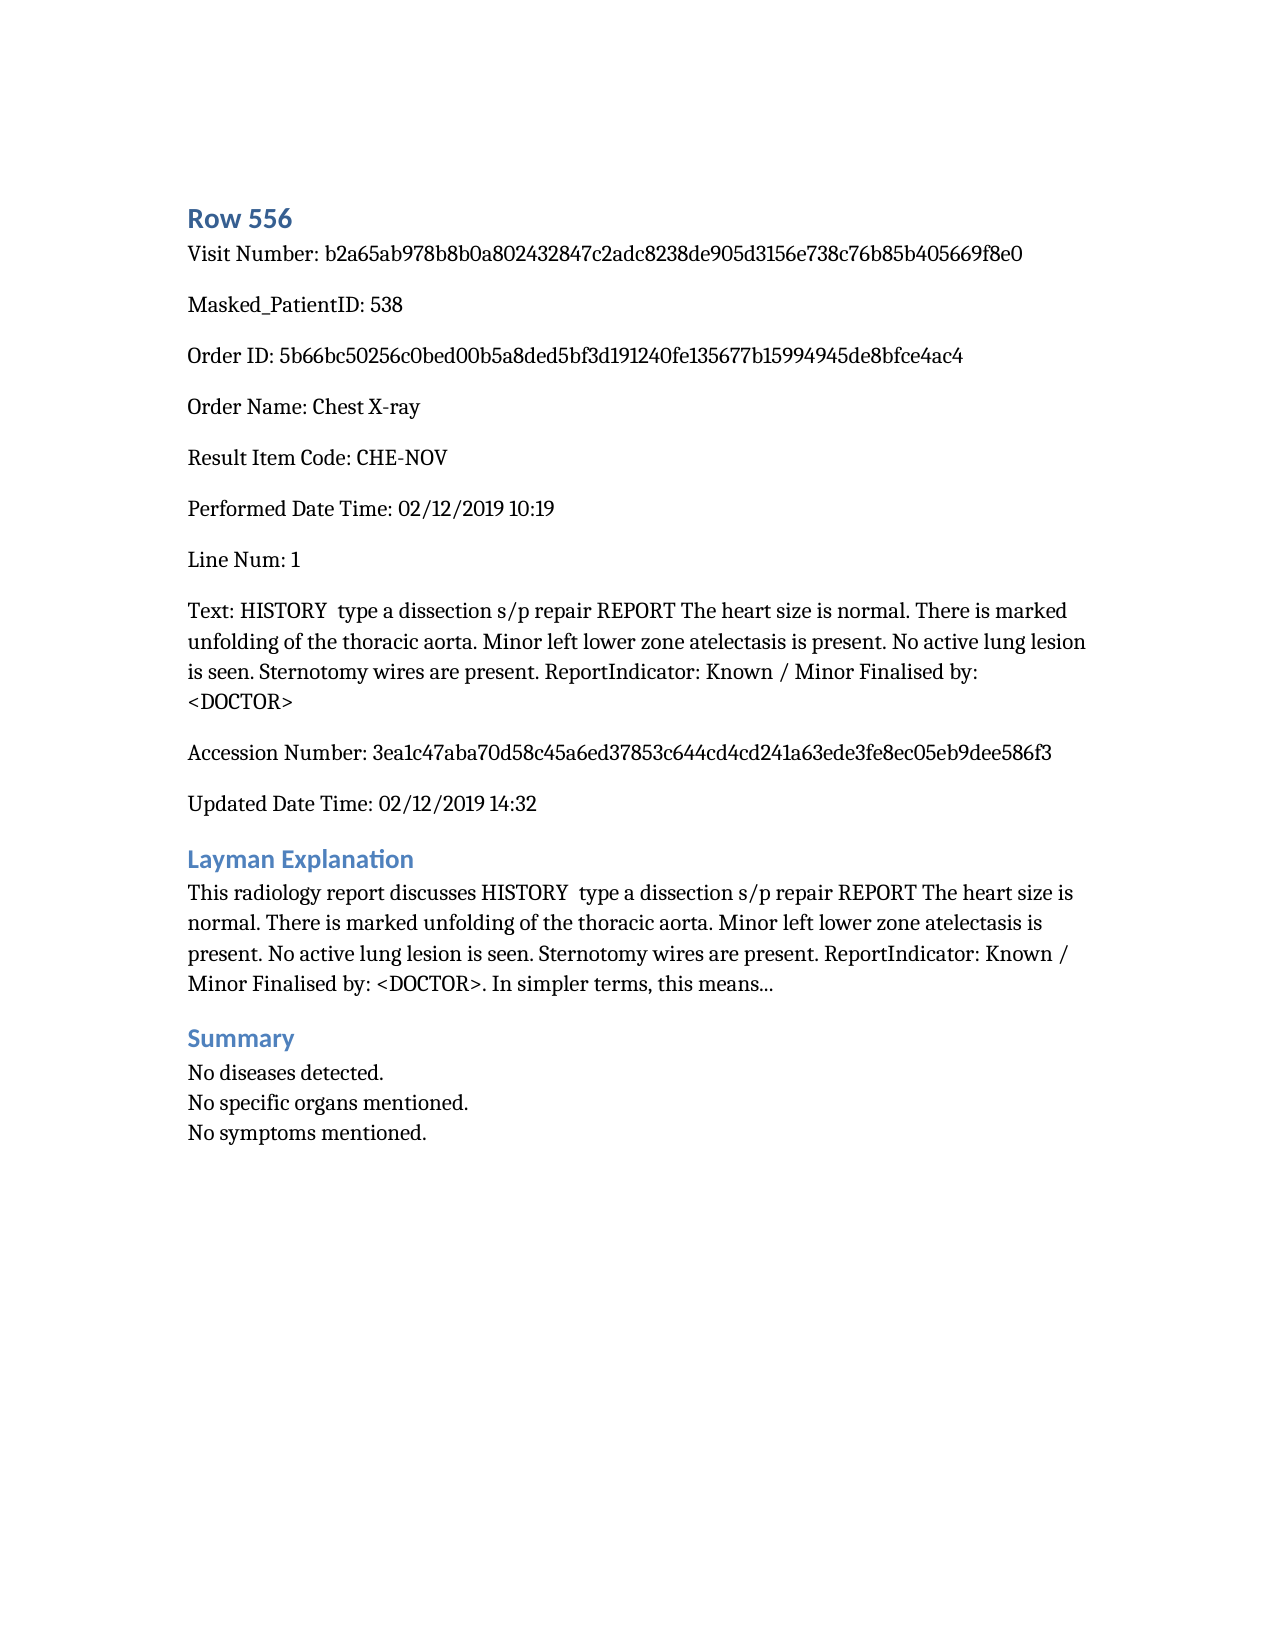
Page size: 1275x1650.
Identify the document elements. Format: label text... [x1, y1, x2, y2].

subtitle Layman Explanation [187, 842, 1087, 875]
subtitle Summary [187, 1022, 1087, 1054]
text Accession Number: 3ea1c47aba70d58c45a6ed37853c644cd4cd241a63ede3fe8ec05eb9dee586f3 [187, 740, 1087, 766]
text Text: HISTORY type a dissection s/p repair REPORT The heart size is normal. There is marked unfolding of the thoracic aorta. Minor left lower zone atelectasis is present. No active lung lesion is seen. Sternotomy wires are present. ReportIndicator: Known / Minor Finalised by: <DOCTOR> [187, 598, 1087, 715]
text Result Item Code: CHE-NOV [187, 445, 1087, 471]
text Performed Date Time: 02/12/2019 10:19 [187, 496, 1087, 522]
text Updated Date Time: 02/12/2019 14:32 [187, 791, 1087, 817]
text No diseases detected. No specific organs mentioned. No symptoms mentioned. [187, 1059, 1087, 1146]
text Masked_PatientID: 538 [187, 292, 1087, 318]
text Visit Number: b2a65ab978b8b0a802432847c2adc8238de905d3156e738c76b85b405669f8e0 [187, 241, 1087, 267]
text Order ID: 5b66bc50256c0bed00b5a8ded5bf3d191240fe135677b15994945de8bfce4ac4 [187, 343, 1087, 369]
text Order Name: Chest X-ray [187, 394, 1087, 420]
text Line Num: 1 [187, 547, 1087, 573]
text This radiology report discusses HISTORY type a dissection s/p repair REPORT The heart size is normal. There is marked unfolding of the thoracic aorta. Minor left lower zone atelectasis is present. No active lung lesion is seen. Sternotomy wires are present. ReportIndicator: Known / Minor Finalised by: <DOCTOR>. In simpler terms, this means... [187, 880, 1087, 997]
subtitle Row 556 [187, 200, 1087, 236]
